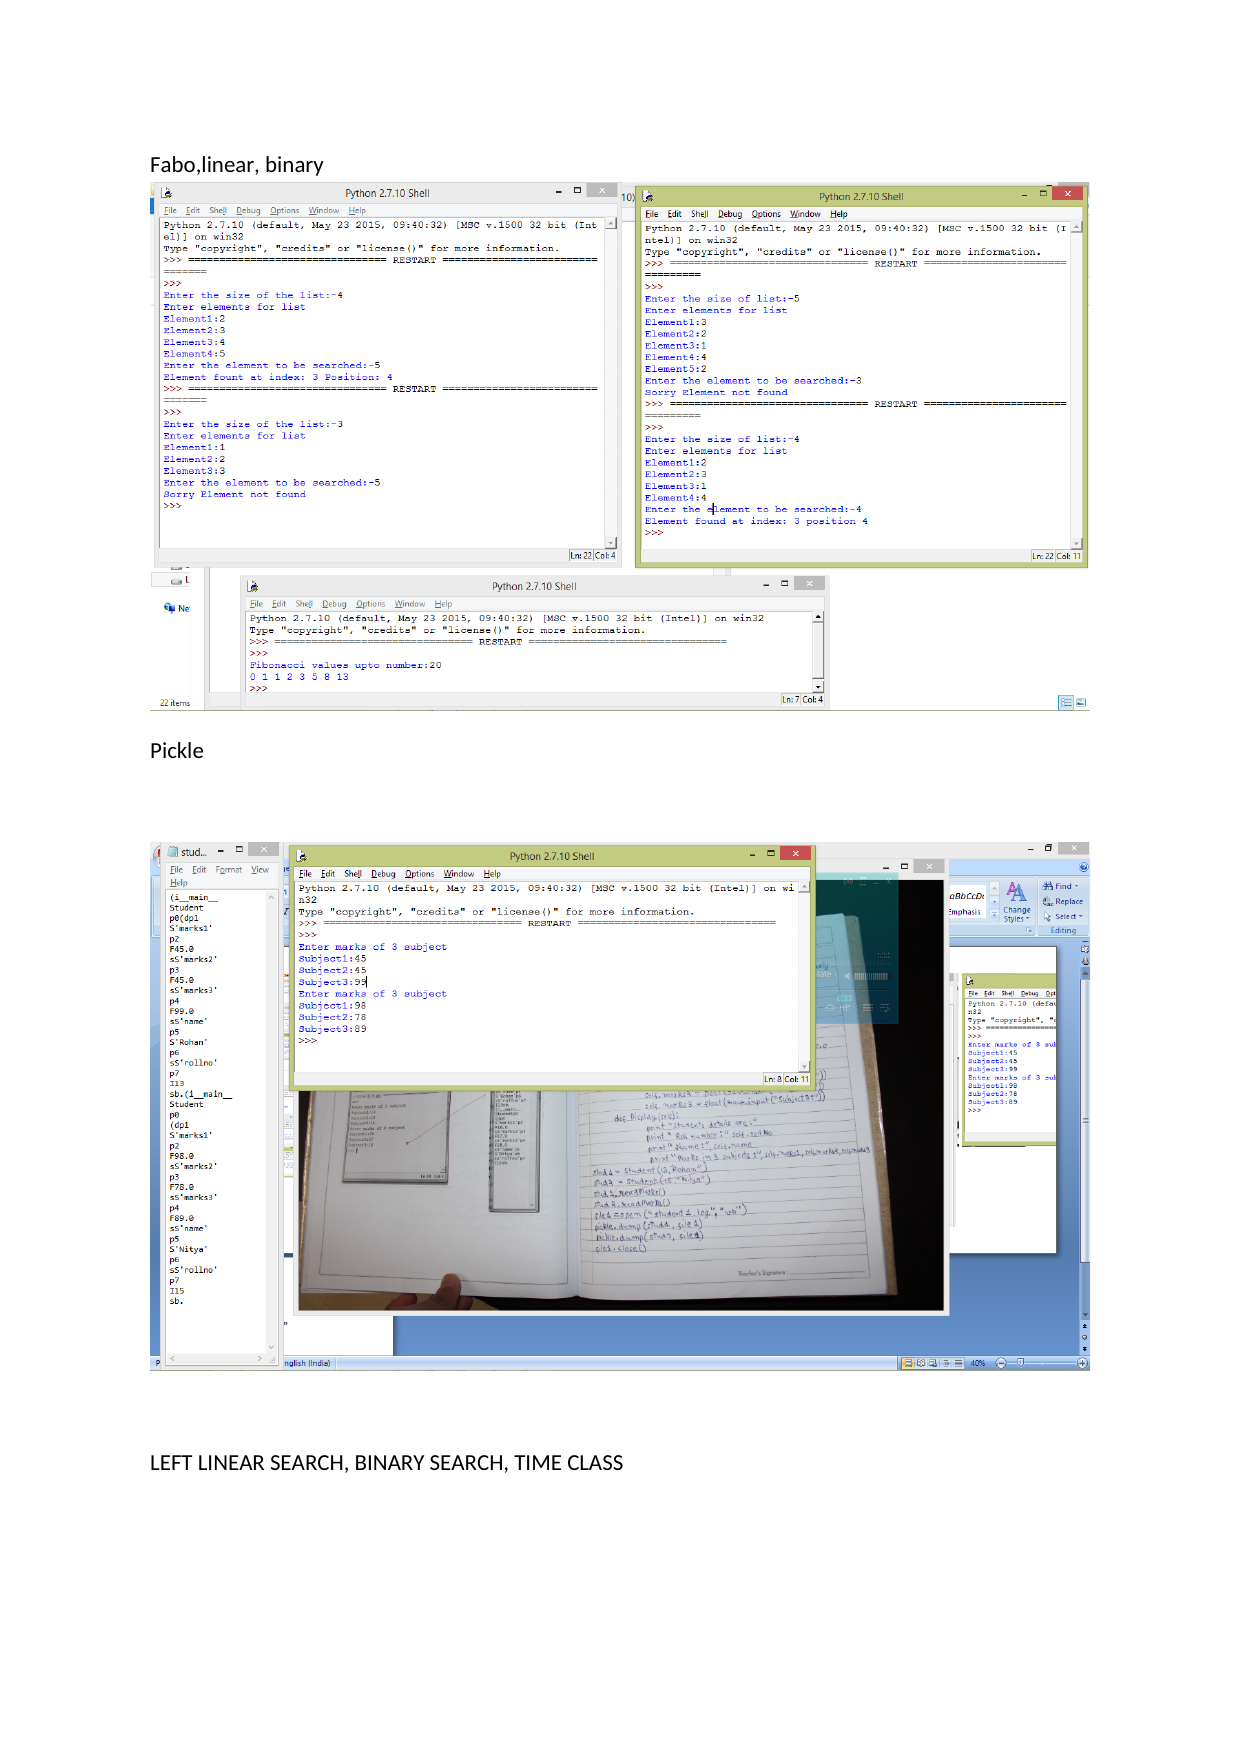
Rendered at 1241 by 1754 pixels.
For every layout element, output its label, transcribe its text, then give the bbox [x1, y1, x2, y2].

picture [150, 842, 1091, 1371]
text LEFT LINEAR SEARCH, BINARY SEARCH, TIME CLASS [150, 1448, 1090, 1476]
text Pickle [150, 736, 1090, 764]
picture [150, 182, 1091, 711]
text Fabo,linear, binary [150, 150, 1090, 182]
